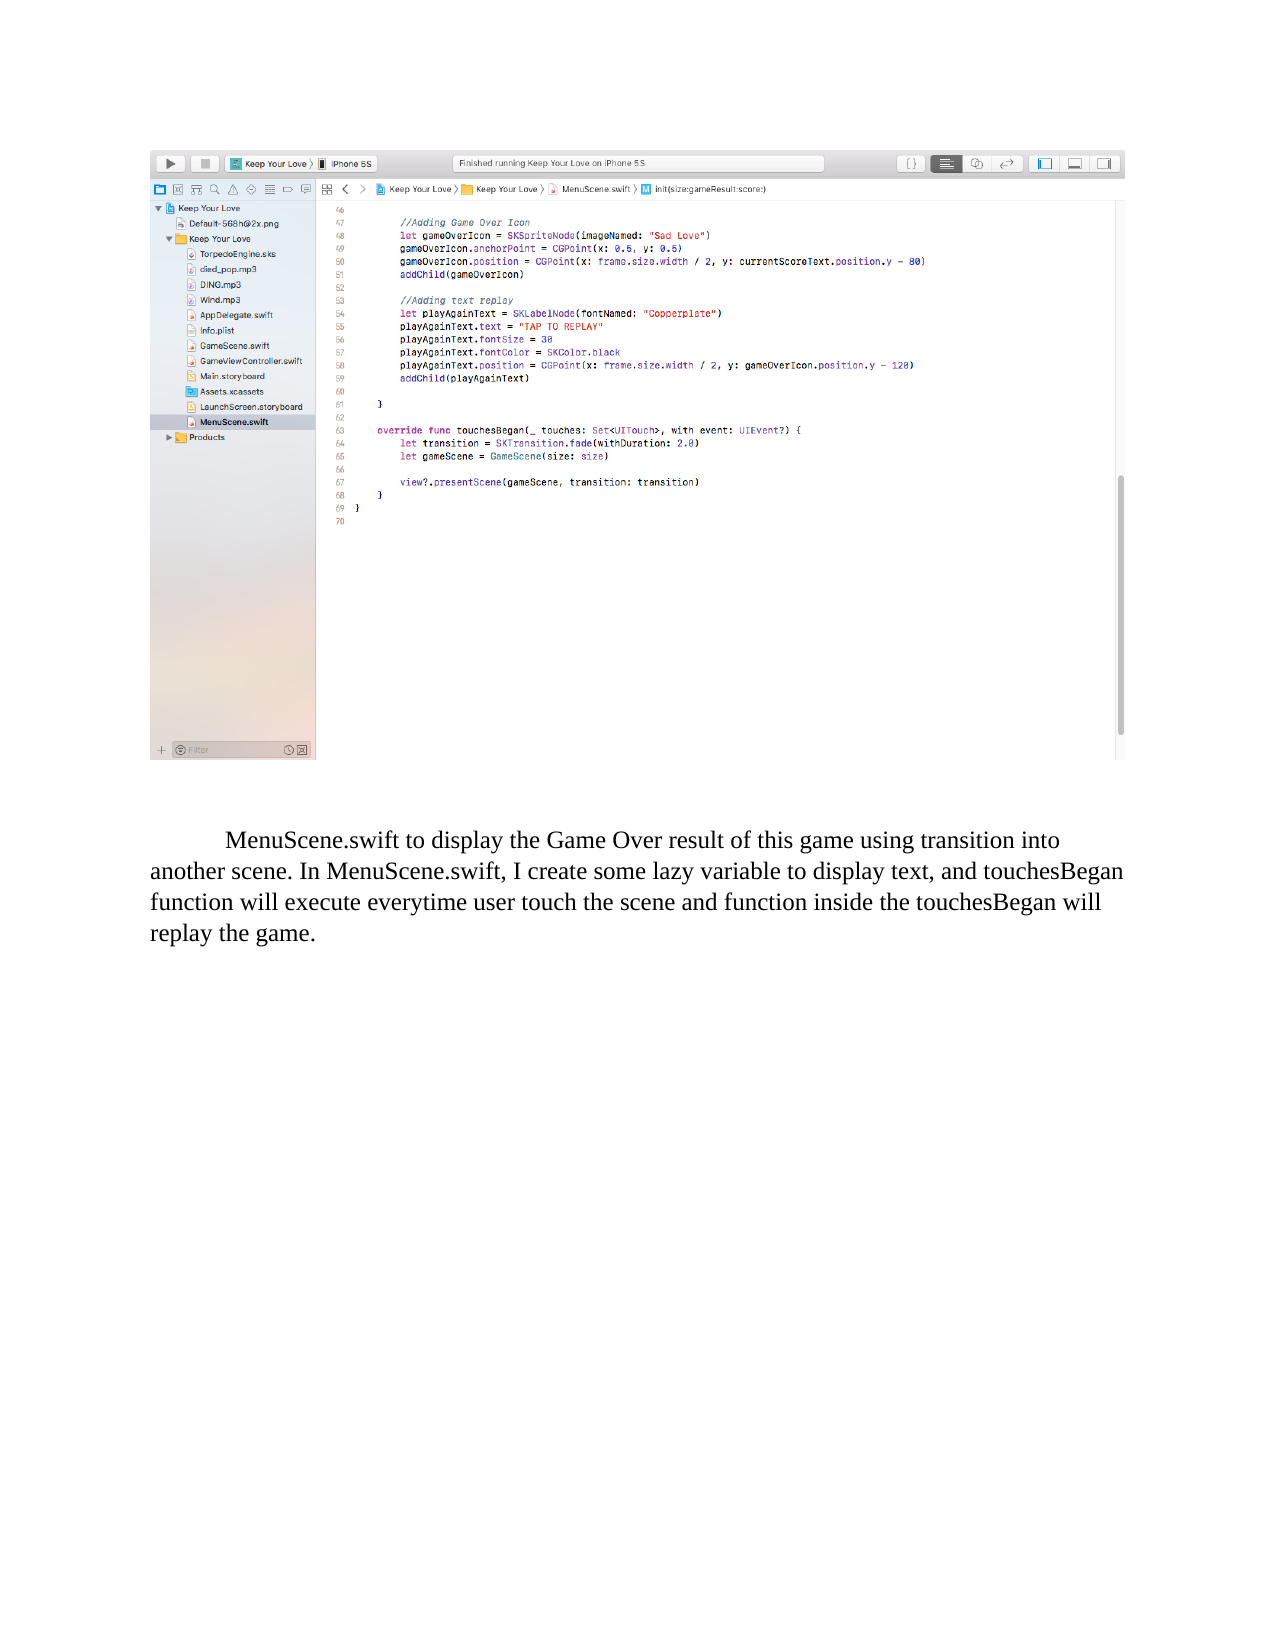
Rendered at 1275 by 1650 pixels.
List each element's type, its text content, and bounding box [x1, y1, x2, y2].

picture [150, 150, 1125, 760]
text MenuScene.swift to display the Game Over result of this game using transition into another scene. In MenuScene.swift, I create some lazy variable to display text, and touchesBegan function will execute everytime user touch the scene and function inside the touchesBegan will replay the game. [150, 825, 1125, 947]
